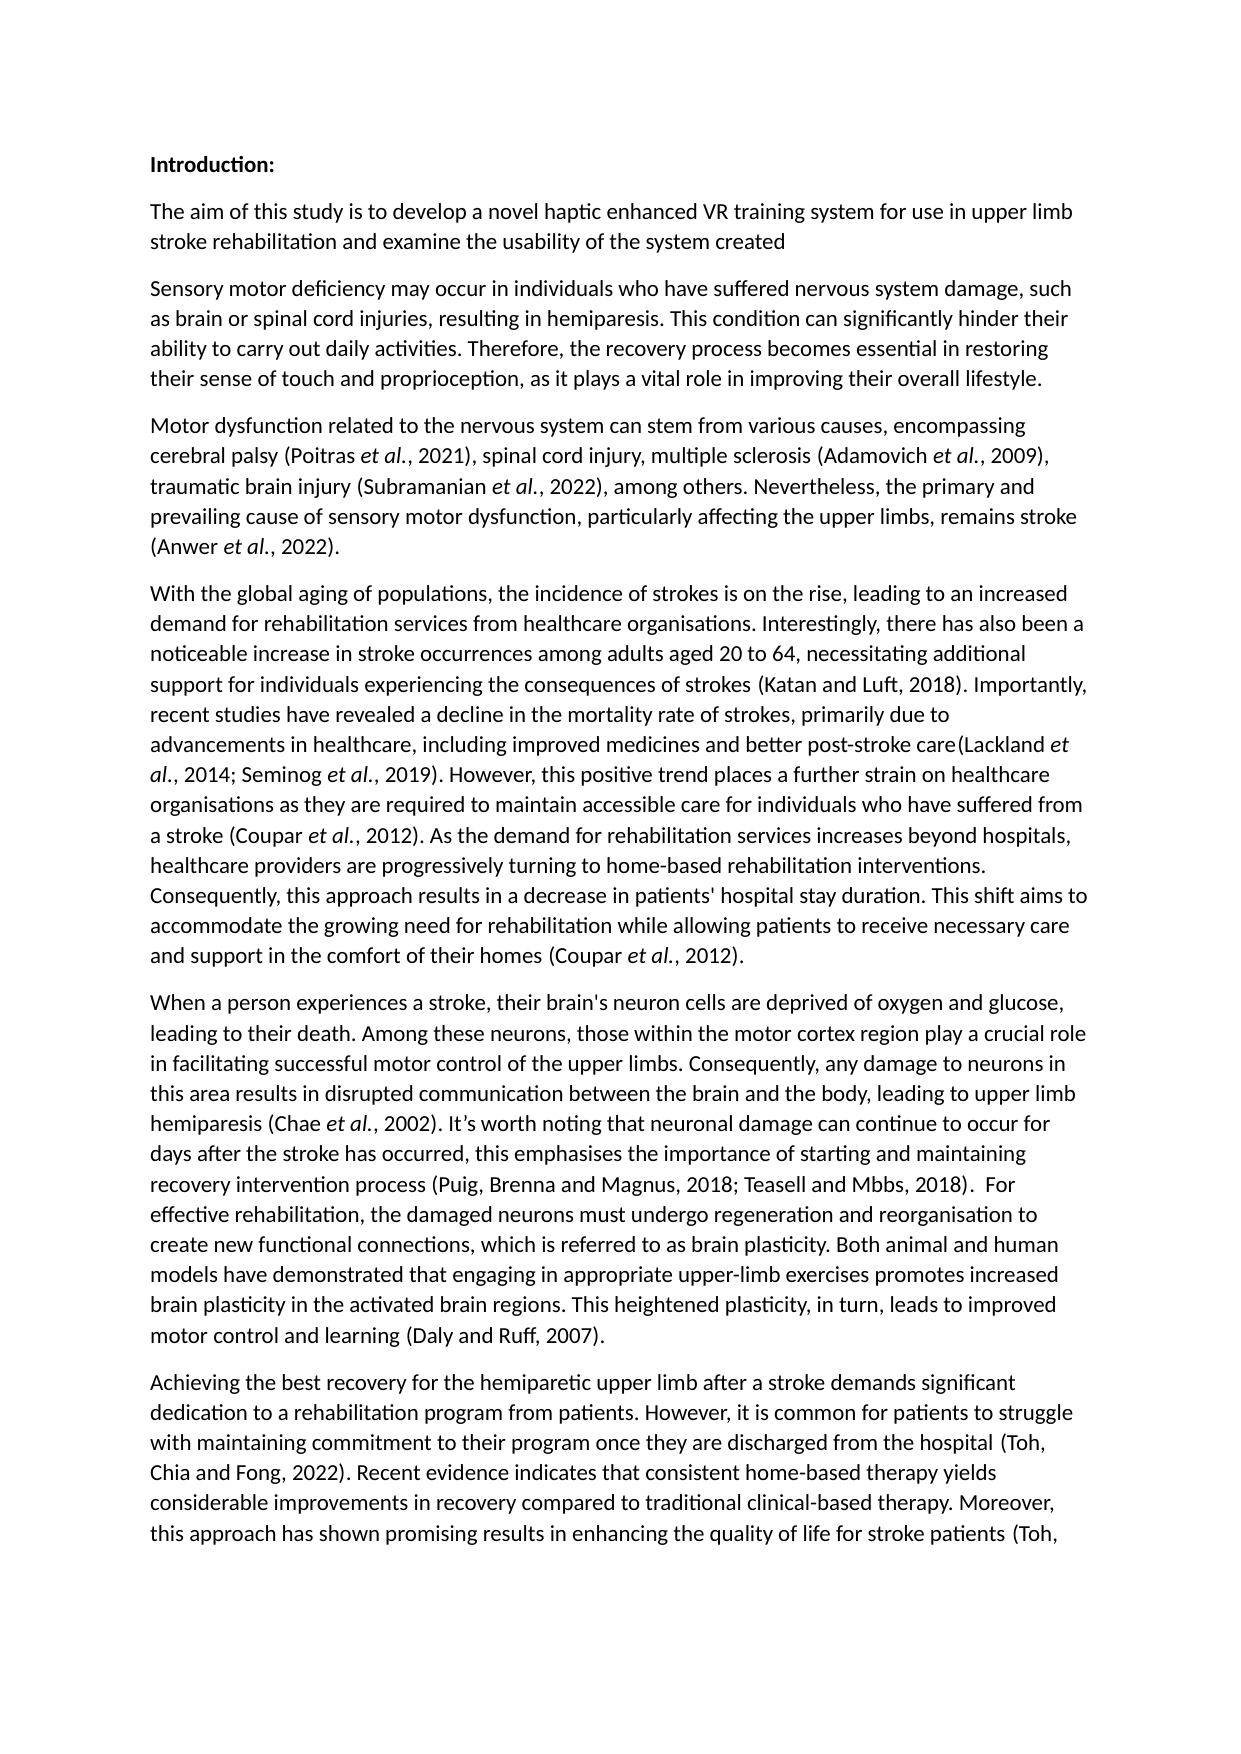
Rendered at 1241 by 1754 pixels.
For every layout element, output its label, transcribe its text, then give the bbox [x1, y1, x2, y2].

text When a person experiences a stroke, their brain's neuron cells are deprived of oxygen and glucose, leading to their death. Among these neurons, those within the motor cortex region play a crucial role in facilitating successful motor control of the upper limbs. Consequently, any damage to neurons in this area results in disrupted communication between the brain and the body, leading to upper limb hemiparesis (Chae et al., 2002). It’s worth noting that neuronal damage can continue to occur for days after the stroke has occurred, this emphasises the importance of starting and maintaining recovery intervention process (Puig, Brenna and Magnus, 2018; Teasell and Mbbs, 2018). For effective rehabilitation, the damaged neurons must undergo regeneration and reorganisation to create new functional connections, which is referred to as brain plasticity. Both animal and human models have demonstrated that engaging in appropriate upper-limb exercises promotes increased brain plasticity in the activated brain regions. This heightened plasticity, in turn, leads to improved motor control and learning (Daly and Ruff, 2007). [150, 988, 1090, 1349]
text With the global aging of populations, the incidence of strokes is on the rise, leading to an increased demand for rehabilitation services from healthcare organisations. Interestingly, there has also been a noticeable increase in stroke occurrences among adults aged 20 to 64, necessitating additional support for individuals experiencing the consequences of strokes (Katan and Luft, 2018). Importantly, recent studies have revealed a decline in the mortality rate of strokes, primarily due to advancements in healthcare, including improved medicines and better post-stroke care(Lackland et al., 2014; Seminog et al., 2019). However, this positive trend places a further strain on healthcare organisations as they are required to maintain accessible care for individuals who have suffered from a stroke (Coupar et al., 2012). As the demand for rehabilitation services increases beyond hospitals, healthcare providers are progressively turning to home-based rehabilitation interventions. Consequently, this approach results in a decrease in patients' hospital stay duration. This shift aims to accommodate the growing need for rehabilitation while allowing patients to receive necessary care and support in the comfort of their homes (Coupar et al., 2012). [150, 579, 1090, 970]
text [150, 1368, 1090, 1547]
text The aim of this study is to develop a novel haptic enhanced VR training system for use in upper limb stroke rehabilitation and examine the usability of the system created [150, 197, 1090, 255]
text Sensory motor deficiency may occur in individuals who have suffered nervous system damage, such as brain or spinal cord injuries, resulting in hemiparesis. This condition can significantly hinder their ability to carry out daily activities. Therefore, the recovery process becomes essential in restoring their sense of touch and proprioception, as it plays a vital role in improving their overall lifestyle. [150, 274, 1090, 393]
text Introduction: [150, 150, 1090, 178]
text Motor dysfunction related to the nervous system can stem from various causes, encompassing cerebral palsy (Poitras et al., 2021), spinal cord injury, multiple sclerosis (Adamovich et al., 2009), traumatic brain injury (Subramanian et al., 2022), among others. Nevertheless, the primary and prevailing cause of sensory motor dysfunction, particularly affecting the upper limbs, remains stroke (Anwer et al., 2022). [150, 411, 1090, 560]
